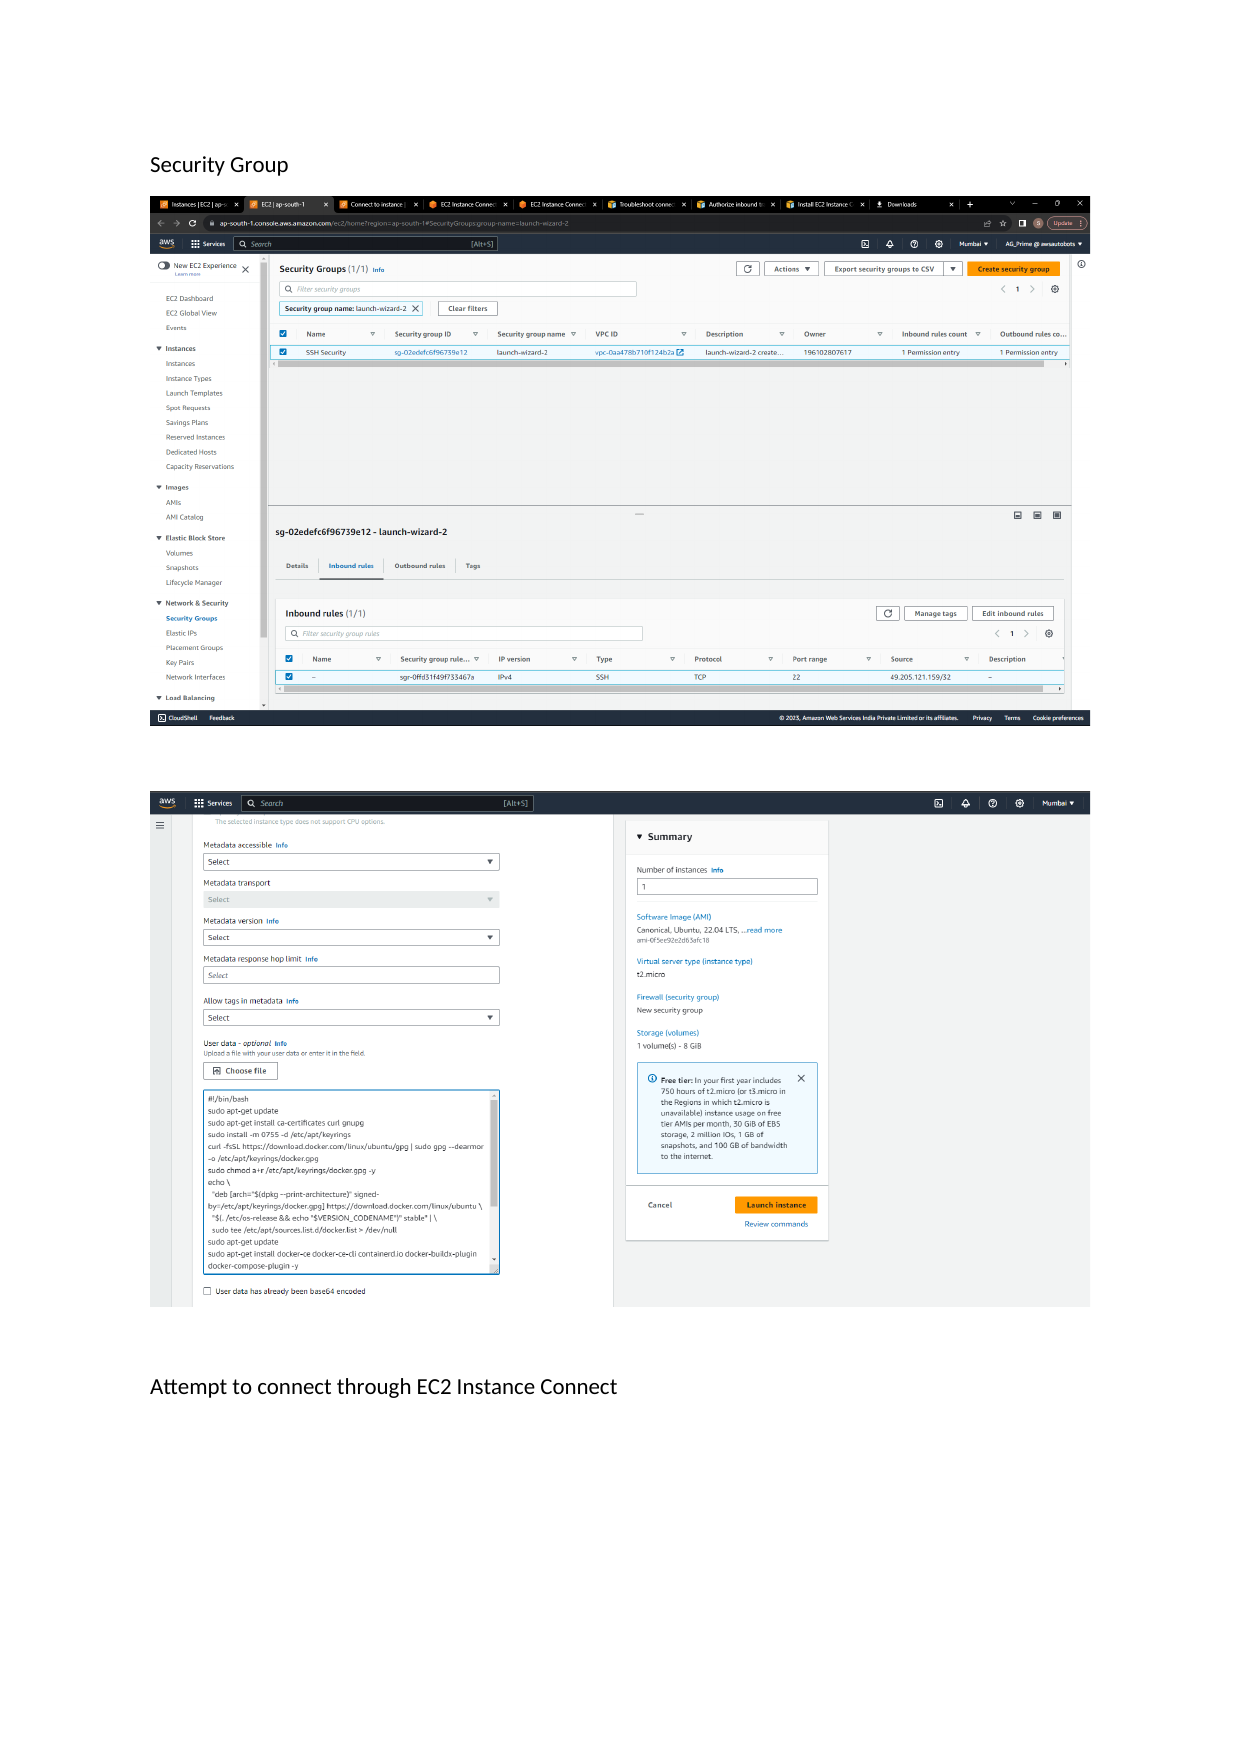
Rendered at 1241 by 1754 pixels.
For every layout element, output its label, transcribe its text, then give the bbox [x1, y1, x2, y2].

picture [150, 791, 1091, 1307]
picture [150, 196, 1091, 726]
text Security Group [150, 150, 1090, 178]
text Attempt to connect through EC2 Instance Connect [150, 1372, 1090, 1400]
